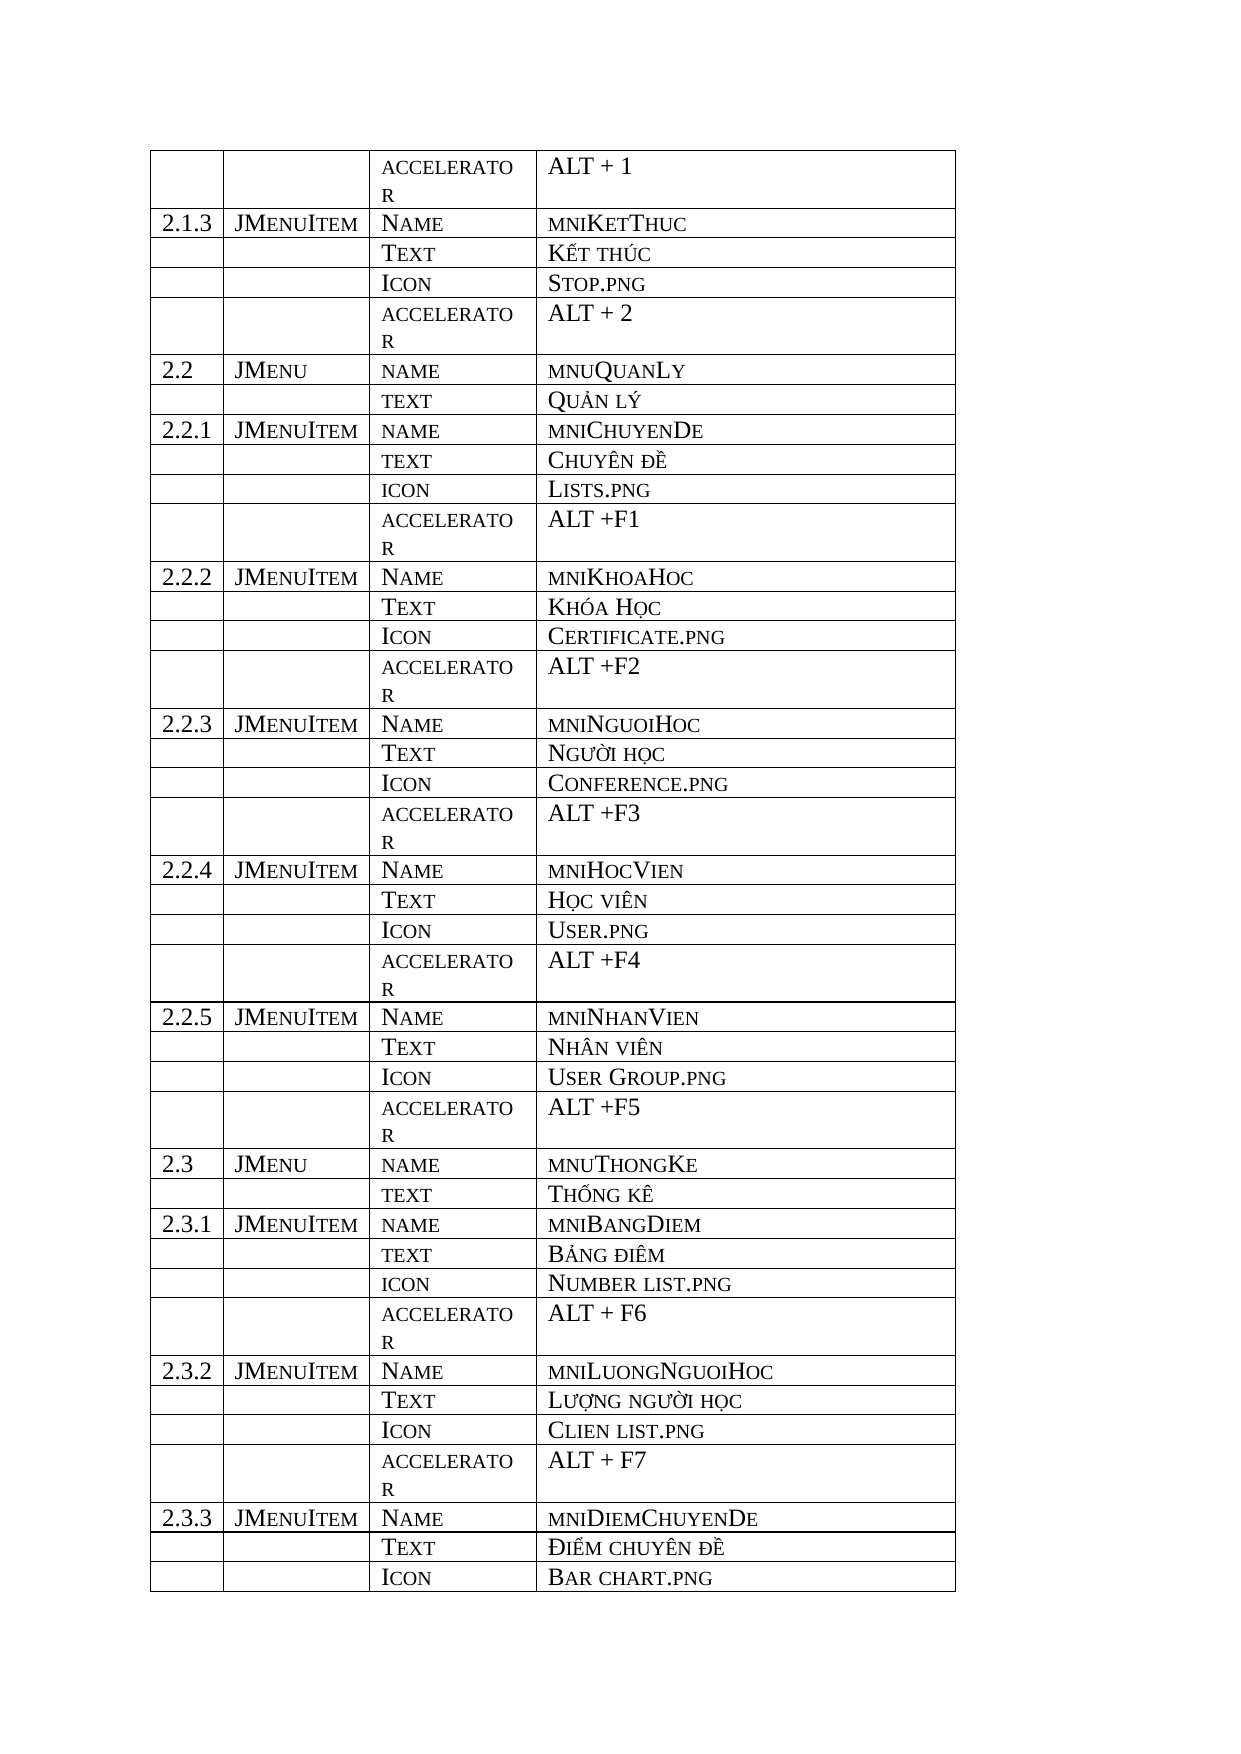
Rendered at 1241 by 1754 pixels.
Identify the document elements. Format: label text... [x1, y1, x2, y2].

table_cell 2.3.2 [151, 1356, 223, 1384]
table_cell [151, 1239, 223, 1267]
table_cell [224, 1032, 369, 1061]
table_cell Icon [370, 915, 536, 944]
table_cell Name [370, 1356, 536, 1384]
table_cell Điểm chuyên đề [537, 1533, 955, 1561]
table_cell [151, 445, 223, 473]
table_cell Stop.png [537, 268, 955, 297]
table_cell [224, 268, 369, 297]
table_cell Conference.png [537, 768, 955, 797]
table_cell User.png [537, 915, 955, 944]
table_cell [224, 1445, 369, 1502]
table_cell JMenuItem [224, 562, 369, 591]
table_cell [151, 651, 223, 708]
table_cell [224, 504, 369, 561]
table_cell mniNguoiHoc [537, 709, 955, 737]
table_cell [151, 1562, 223, 1591]
table_cell mniDiemChuyenDe [537, 1503, 955, 1531]
table_cell Text [370, 1032, 536, 1061]
table_cell [224, 621, 369, 650]
table_cell Text [370, 592, 536, 620]
table_cell [224, 1415, 369, 1444]
table_cell Name [370, 856, 536, 884]
table_cell accelerator [370, 504, 536, 561]
table_cell name [370, 1209, 536, 1238]
table_cell [151, 1445, 223, 1502]
table_cell User Group.png [537, 1062, 955, 1091]
table_cell accelerator [370, 1445, 536, 1502]
table_cell accelerator [370, 1092, 536, 1148]
table_cell [224, 1298, 369, 1355]
table_cell [224, 1269, 369, 1297]
table_cell Học viên [537, 885, 955, 914]
table_cell [151, 298, 223, 354]
table_cell Text [370, 238, 536, 267]
table_cell [151, 475, 223, 503]
table_cell JMenu [224, 1149, 369, 1178]
table_cell [151, 945, 223, 1001]
table_cell [224, 1386, 369, 1414]
table_cell Name [370, 562, 536, 591]
table_cell ALT +F4 [537, 945, 955, 1001]
table_cell Text [370, 1386, 536, 1414]
table_cell Certificate.png [537, 621, 955, 650]
table_cell Icon [370, 268, 536, 297]
table_cell Kết thúc [537, 238, 955, 267]
table_cell 2.3 [151, 1149, 223, 1178]
table_cell [224, 798, 369, 854]
table_cell [224, 592, 369, 620]
table_cell accelerator [370, 1298, 536, 1355]
table_cell [151, 151, 223, 207]
table_cell Khóa Học [537, 592, 955, 620]
table_cell Name [370, 709, 536, 737]
table_cell [224, 1239, 369, 1267]
table_cell [151, 1062, 223, 1091]
table_cell accelerator [370, 298, 536, 354]
table_cell [224, 475, 369, 503]
table_cell [151, 385, 223, 414]
table_cell mniHocVien [537, 856, 955, 884]
table_cell [151, 1092, 223, 1148]
table_cell 2.2.4 [151, 856, 223, 884]
table_cell mniLuongNguoiHoc [537, 1356, 955, 1384]
table_cell [151, 1032, 223, 1061]
table_cell JMenuItem [224, 709, 369, 737]
table_cell ALT +F5 [537, 1092, 955, 1148]
table_cell accelerator [370, 151, 536, 207]
table_cell [151, 1179, 223, 1208]
table_cell Chuyên đề [537, 445, 955, 473]
table_cell mnuQuanLy [537, 355, 955, 384]
table_cell Bảng điêm [537, 1239, 955, 1267]
table_cell accelerator [370, 651, 536, 708]
table_cell ALT + F6 [537, 1298, 955, 1355]
table_cell ALT + 1 [537, 151, 955, 207]
table_cell [151, 1533, 223, 1561]
table_cell [224, 1533, 369, 1561]
table_cell [224, 651, 369, 708]
table_cell [224, 1092, 369, 1148]
table_cell 2.3.3 [151, 1503, 223, 1531]
table_cell mniNhanVien [537, 1003, 955, 1031]
table_cell Bar chart.png [537, 1562, 955, 1591]
table_cell [151, 1298, 223, 1355]
table_cell 2.3.1 [151, 1209, 223, 1238]
table_cell Icon [370, 621, 536, 650]
table_cell Lượng người học [537, 1386, 955, 1414]
table_cell ALT + 2 [537, 298, 955, 354]
table_cell 2.2.5 [151, 1003, 223, 1031]
table_cell JMenuItem [224, 209, 369, 237]
table_cell [151, 504, 223, 561]
table_cell 2.2.3 [151, 709, 223, 737]
table_cell [151, 1269, 223, 1297]
table_cell Icon [370, 1415, 536, 1444]
table_cell JMenuItem [224, 1209, 369, 1238]
table_cell Thống kê [537, 1179, 955, 1208]
table_cell [224, 885, 369, 914]
table_cell JMenuItem [224, 415, 369, 444]
table_cell [224, 1562, 369, 1591]
table_cell Number list.png [537, 1269, 955, 1297]
table_cell JMenuItem [224, 856, 369, 884]
table_cell accelerator [370, 798, 536, 854]
table_cell ALT +F3 [537, 798, 955, 854]
table_cell Text [370, 739, 536, 767]
table_cell Name [370, 209, 536, 237]
table_cell text [370, 1179, 536, 1208]
table_cell mnuThongKe [537, 1149, 955, 1178]
table_cell Người học [537, 739, 955, 767]
table_cell [151, 768, 223, 797]
table_cell Name [370, 1503, 536, 1531]
table_cell Icon [370, 1062, 536, 1091]
table_cell Icon [370, 1562, 536, 1591]
table_cell [224, 945, 369, 1001]
table_cell mniKhoaHoc [537, 562, 955, 591]
table_cell Name [370, 1003, 536, 1031]
table_cell [224, 445, 369, 473]
table_cell text [370, 445, 536, 473]
table_cell [151, 915, 223, 944]
table_cell [151, 621, 223, 650]
table_cell 2.1.3 [151, 209, 223, 237]
table_cell icon [370, 475, 536, 503]
table_cell [151, 1415, 223, 1444]
table_cell mniBangDiem [537, 1209, 955, 1238]
table_cell [151, 739, 223, 767]
table_cell [224, 1062, 369, 1091]
table_cell [151, 885, 223, 914]
table_cell 2.2.1 [151, 415, 223, 444]
table_cell Clien list.png [537, 1415, 955, 1444]
table_cell [151, 268, 223, 297]
table_cell [224, 298, 369, 354]
table_cell icon [370, 1269, 536, 1297]
table_cell [224, 915, 369, 944]
table_cell 2.2 [151, 355, 223, 384]
table_cell [151, 238, 223, 267]
table_cell JMenuItem [224, 1356, 369, 1384]
table_cell [151, 798, 223, 854]
table_cell [224, 385, 369, 414]
table_cell mniKetThuc [537, 209, 955, 237]
table_cell [224, 238, 369, 267]
table_cell name [370, 1149, 536, 1178]
table_cell Lists.png [537, 475, 955, 503]
table_cell Nhân viên [537, 1032, 955, 1061]
table_cell [224, 768, 369, 797]
table_cell Text [370, 885, 536, 914]
table_cell text [370, 1239, 536, 1267]
table_cell Text [370, 1533, 536, 1561]
table_cell [224, 739, 369, 767]
table_cell ALT +F2 [537, 651, 955, 708]
table_cell accelerator [370, 945, 536, 1001]
table_cell Icon [370, 768, 536, 797]
table_cell JMenu [224, 355, 369, 384]
table_cell [224, 151, 369, 207]
table_cell text [370, 385, 536, 414]
table_cell name [370, 355, 536, 384]
table_cell ALT + F7 [537, 1445, 955, 1502]
table_cell 2.2.2 [151, 562, 223, 591]
table_cell ALT +F1 [537, 504, 955, 561]
table_cell JMenuItem [224, 1503, 369, 1531]
table_cell [151, 592, 223, 620]
table_cell [151, 1386, 223, 1414]
table_cell Quản lý [537, 385, 955, 414]
table_cell mniChuyenDe [537, 415, 955, 444]
table_cell JMenuItem [224, 1003, 369, 1031]
table_cell name [370, 415, 536, 444]
table_cell [224, 1179, 369, 1208]
